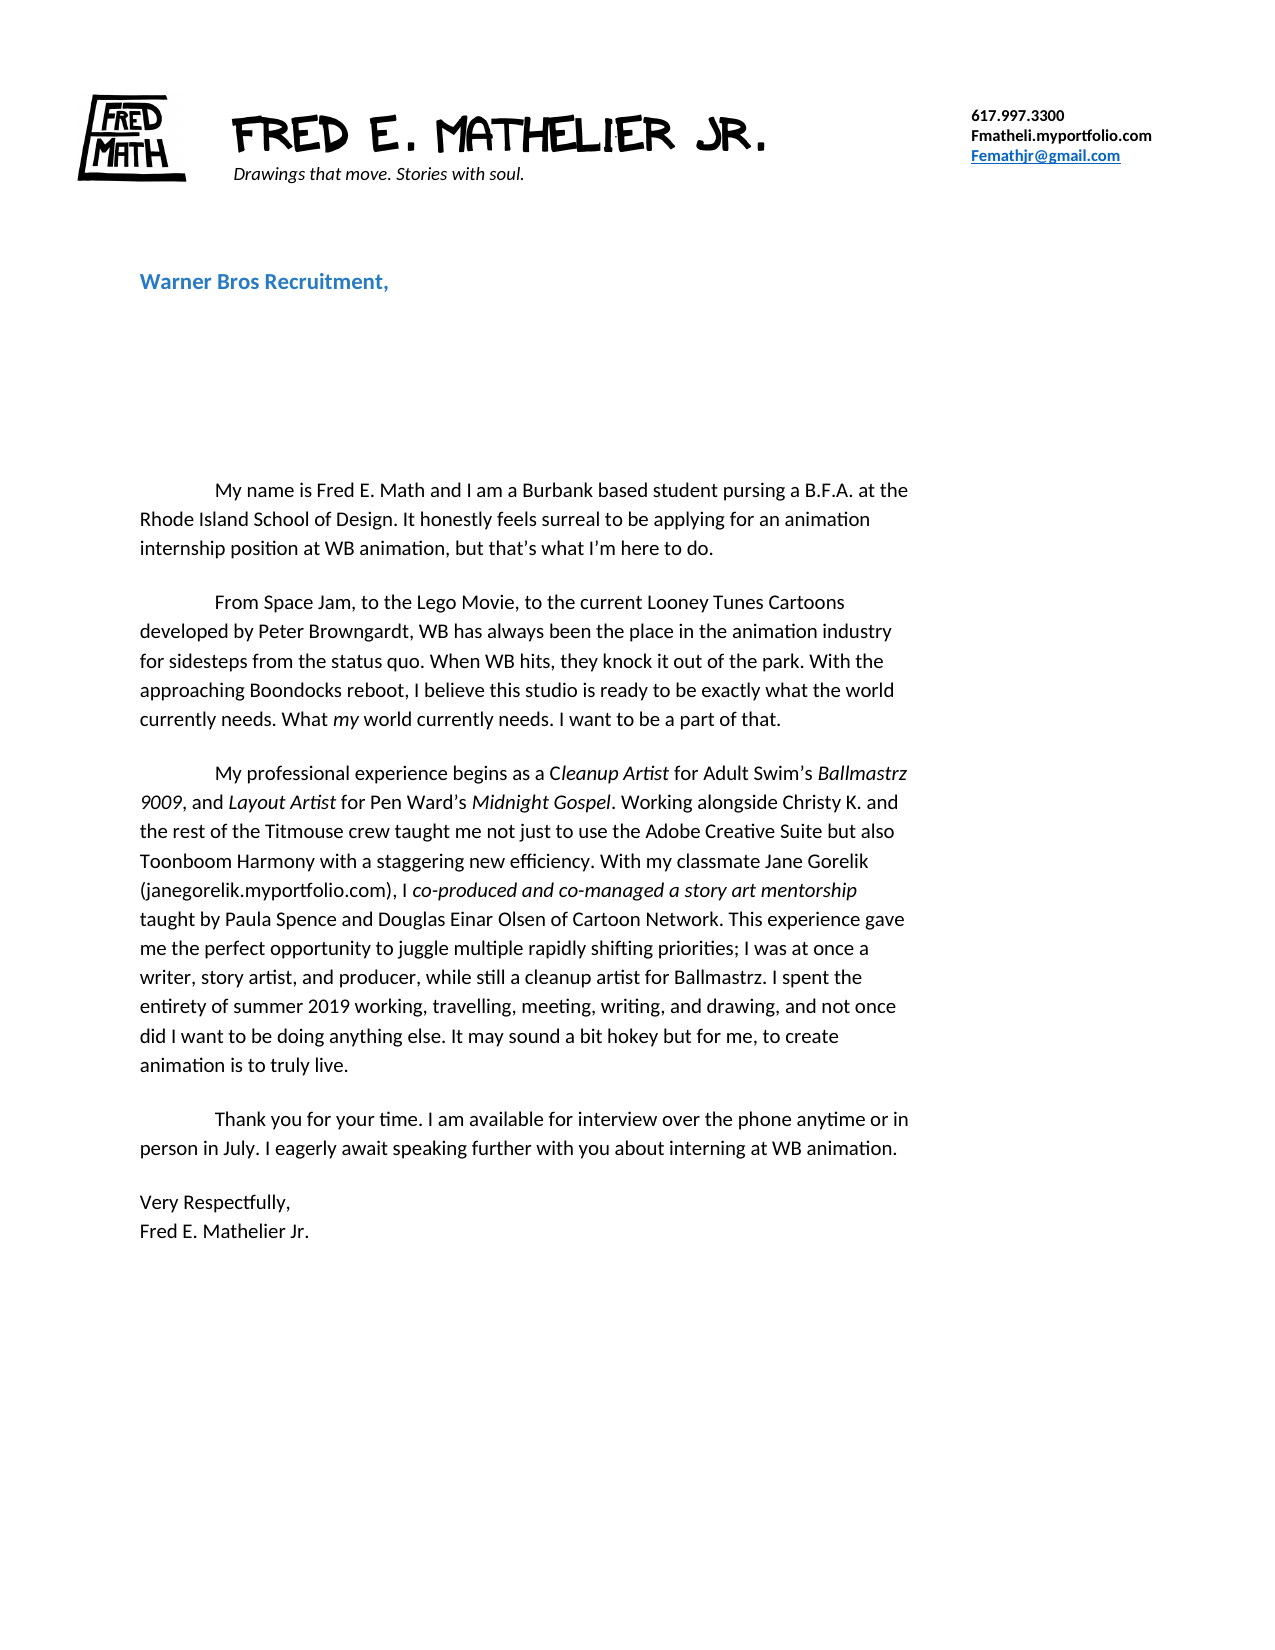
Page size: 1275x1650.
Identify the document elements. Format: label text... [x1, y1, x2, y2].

text My professional experience begins as a Cleanup Artist for Adult Swim’s Ballmastrz 9009, and Layout Artist for Pen Ward’s Midnight Gospel. Working alongside Christy K. and the rest of the Titmouse crew taught me not just to use the Adobe Creative Suite but also Toonboom Harmony with a staggering new efficiency. With my classmate Jane Gorelik (janegorelik.myportfolio.com), I co-produced and co-managed a story art mentorship taught by Paula Spence and Douglas Einar Olsen of Cartoon Network. This experience gave me the perfect opportunity to juggle multiple rapidly shifting priorities; I was at once a writer, story artist, and producer, while still a cleanup artist for Ballmastrz. I spent the entirety of summer 2019 working, travelling, meeting, writing, and drawing, and not once did I want to be doing anything else. It may sound a bit hokey but for me, to create animation is to truly live. [139, 760, 918, 1077]
text Fmatheli.myportfolio.com [971, 125, 1221, 145]
picture [77, 94, 187, 182]
text Fred E. Mathelier Jr. [139, 1219, 946, 1244]
text Very Respectfully, [139, 1189, 946, 1215]
picture [222, 104, 770, 157]
text 617.997.3300 [971, 105, 1221, 125]
text Femathjr@gmail.com [971, 145, 1221, 166]
text Thank you for your time. I am available for interview over the phone anytime or in person in July. I eagerly await speaking further with you about interning at WB animation. [139, 1106, 918, 1161]
text My name is Fred E. Math and I am a Burbank based student pursing a B.F.A. at the Rhode Island School of Design. It honestly feels surreal to be applying for an animation internship position at WB animation, but that’s what I’m here to do. [139, 477, 918, 561]
text Drawings that move. Stories with soul. [233, 162, 923, 185]
text From Space Jam, to the Lego Movie, to the current Looney Tunes Cartoons developed by Peter Browngardt, WB has always been the place in the animation industry for sidesteps from the status quo. When WB hits, they knock it out of the park. With the approaching Boondocks reboot, I believe this studio is ready to be exactly what the world currently needs. What my world currently needs. I want to be a part of that. [139, 589, 918, 732]
text Warner Bros Recruitment, [139, 267, 946, 295]
